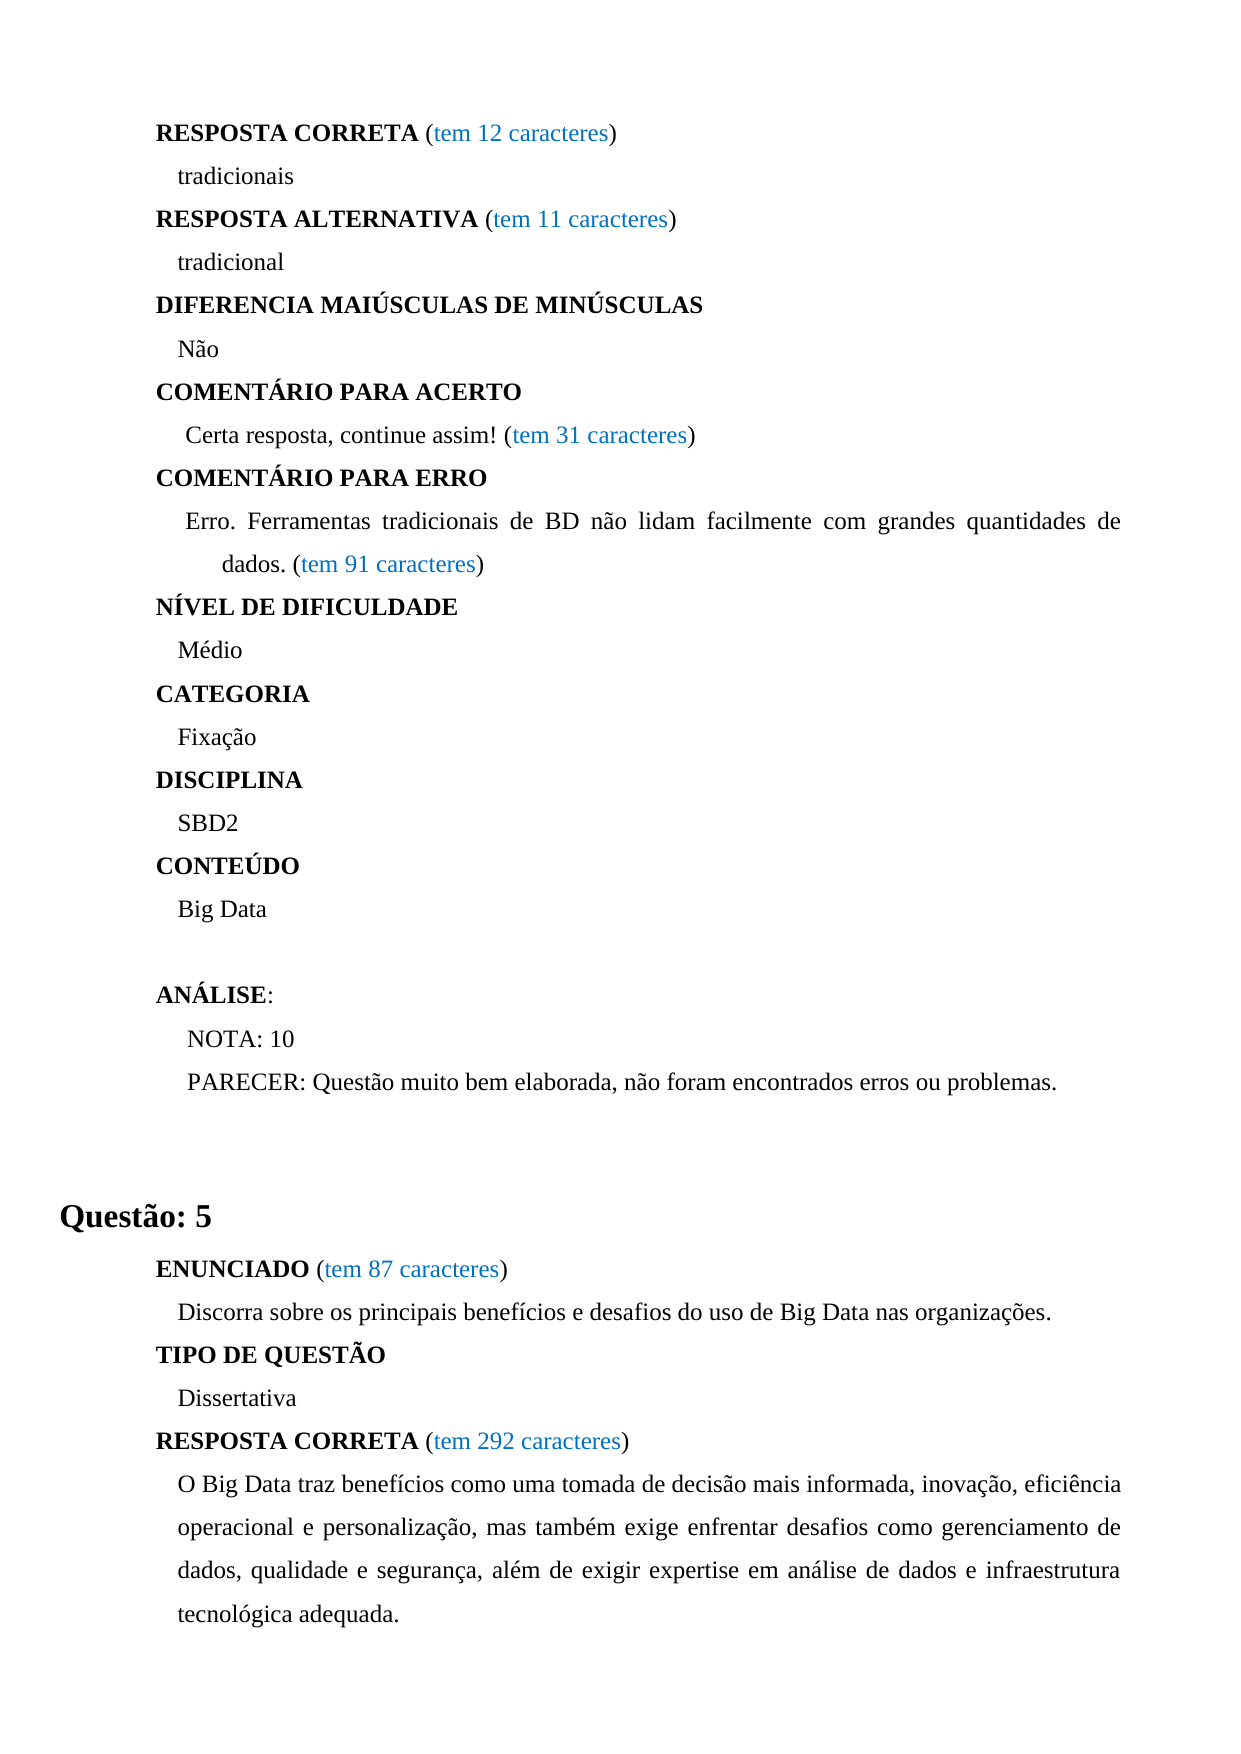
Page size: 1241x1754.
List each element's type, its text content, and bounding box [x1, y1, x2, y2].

text SBD2 [177, 808, 1122, 837]
text Médio [177, 636, 1122, 664]
text ENUNCIADO (tem 87 caracteres) [118, 1254, 1122, 1282]
text COMENTÁRIO PARA ACERTO [118, 377, 1122, 406]
text Discorra sobre os principais benefícios e desafios do uso de Big Data nas organizações. [177, 1297, 1122, 1326]
text Questão: 5 [59, 1196, 1122, 1234]
text TIPO DE QUESTÃO [118, 1340, 1122, 1369]
text COMENTÁRIO PARA ERRO [118, 463, 1122, 492]
text Big Data [177, 894, 1122, 923]
text RESPOSTA ALTERNATIVA (tem 11 caracteres) [118, 204, 1122, 233]
text CATEGORIA [118, 679, 1122, 707]
text DISCIPLINA [118, 765, 1122, 794]
text RESPOSTA CORRETA (tem 12 caracteres) [118, 118, 1122, 147]
text Não [177, 334, 1122, 362]
text Erro. Ferramentas tradicionais de BD não lidam facilmente com grandes quantidades de dados. (tem 91 caracteres) [185, 506, 1122, 578]
text tradicionais [177, 161, 1122, 190]
text O Big Data traz benefícios como uma tomada de decisão mais informada, inovação, eficiência operacional e personalização, mas também exige enfrentar desafios como gerenciamento de dados, qualidade e segurança, além de exigir expertise em análise de dados e infraestrutura tecnológica adequada. [177, 1469, 1122, 1627]
text DIFERENCIA MAIÚSCULAS DE MINÚSCULAS [118, 291, 1122, 319]
text Certa resposta, continue assim! (tem 31 caracteres) [185, 420, 1122, 449]
text Dissertativa [177, 1383, 1122, 1412]
text PARECER: Questão muito bem elaborada, não foram encontrados erros ou problemas. [118, 1067, 1122, 1096]
text tradicional [177, 247, 1122, 276]
text ANÁLISE: [118, 981, 1122, 1009]
text RESPOSTA CORRETA (tem 292 caracteres) [118, 1426, 1122, 1455]
text CONTEÚDO [118, 851, 1122, 880]
text NOTA: 10 [118, 1024, 1122, 1052]
text NÍVEL DE DIFICULDADE [118, 592, 1122, 621]
text Fixação [177, 722, 1122, 751]
